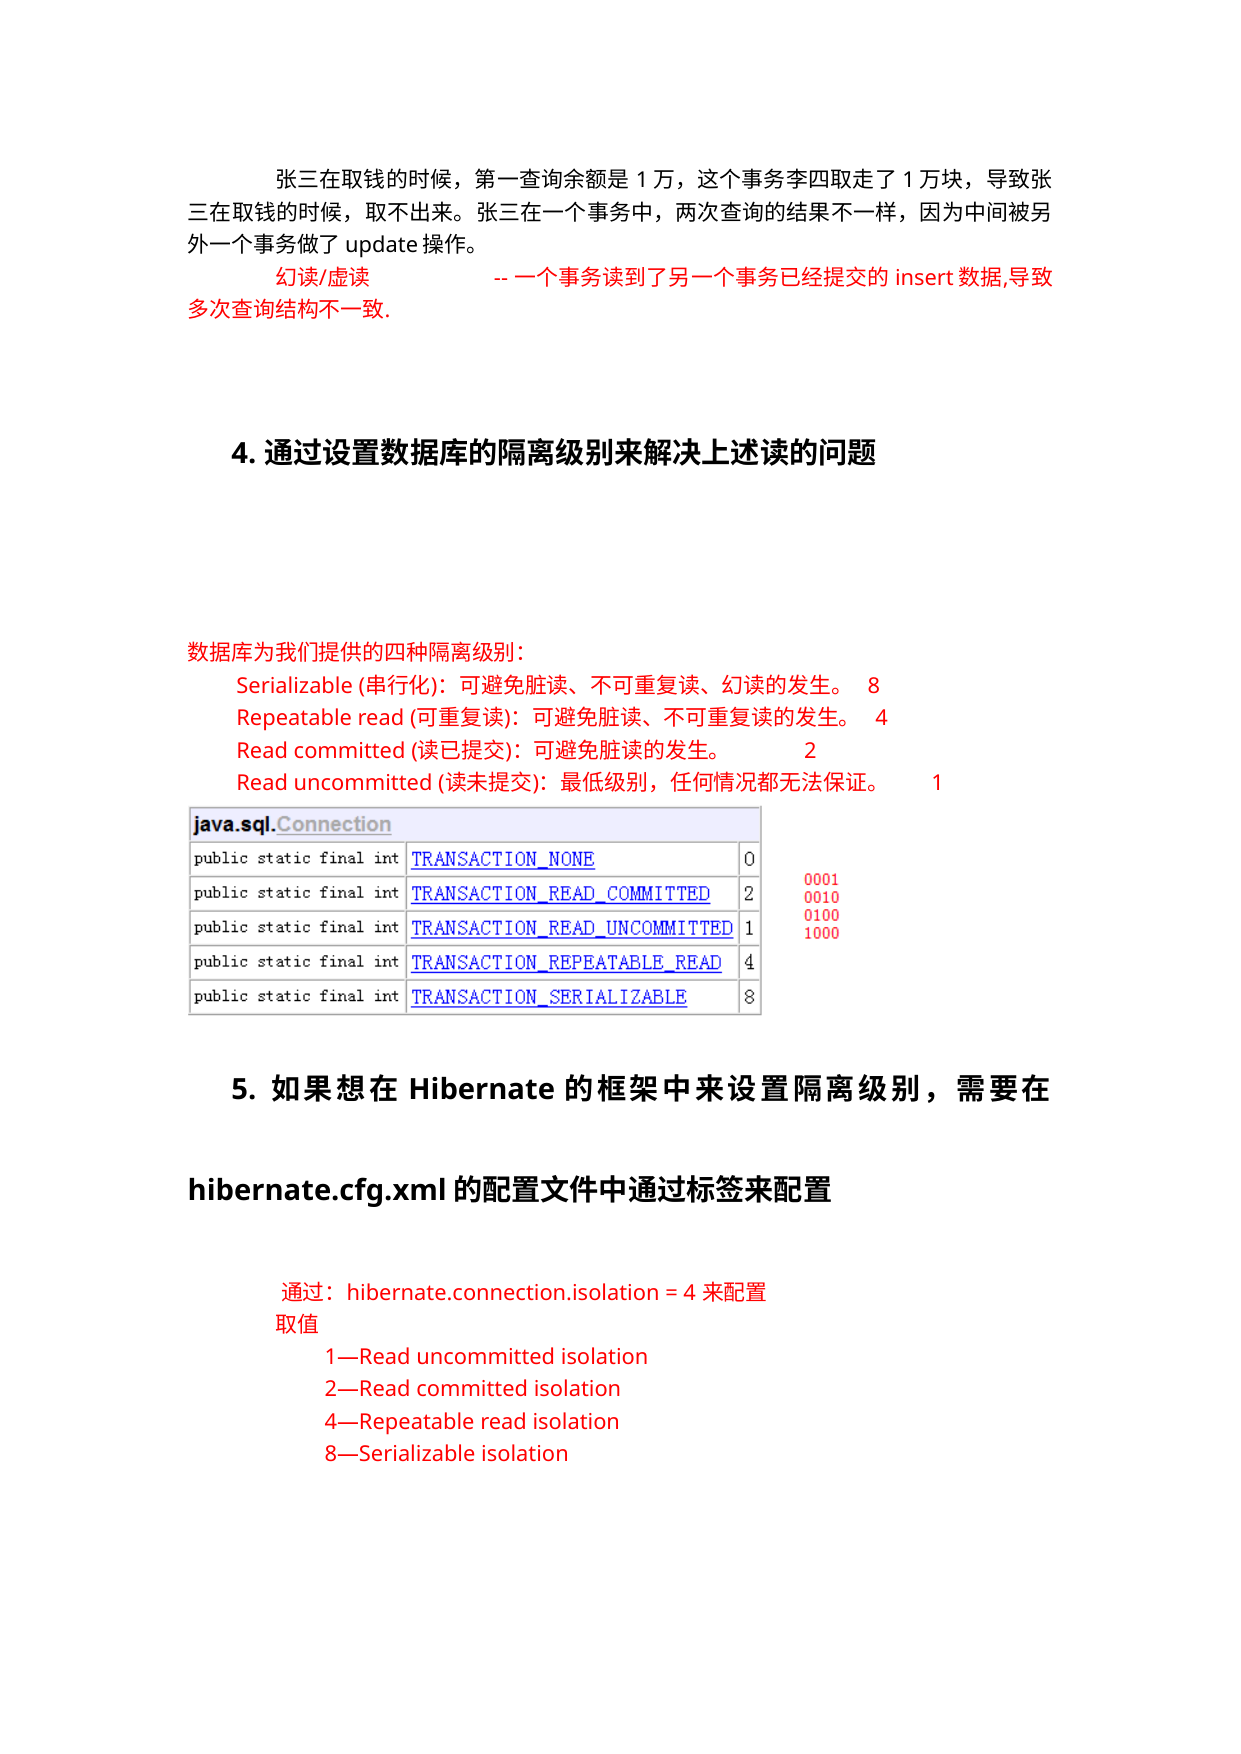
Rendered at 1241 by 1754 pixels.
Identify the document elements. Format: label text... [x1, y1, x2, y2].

text 数据库为我们提供的四种隔离级别： [187, 635, 1053, 667]
text Repeatable read (可重复读)：可避免脏读、不可重复读的发生。 4 [187, 700, 1053, 732]
text 8—Serializable isolation [187, 1437, 1053, 1469]
text 2—Read committed isolation [187, 1372, 1053, 1404]
subtitle 5. 如果想在Hibernate的框架中来设置隔离级别，需要在hibernate.cfg.xml的配置文件中通过标签来配置 [187, 1054, 1053, 1221]
picture [187, 797, 1013, 1023]
subtitle 4. 通过设置数据库的隔离级别来解决上述读的问题 [187, 419, 1053, 484]
text 4—Repeatable read isolation [187, 1404, 1053, 1437]
text 通过：hibernate.connection.isolation = 4 来配置 [187, 1274, 1053, 1307]
text Serializable (串行化)：可避免脏读、不可重复读、幻读的发生。 8 [187, 667, 1053, 700]
text 张三在取钱的时候，第一查询余额是1万，这个事务李四取走了1万块，导致张三在取钱的时候，取不出来。张三在一个事务中，两次查询的结果不一样，因为中间被另外一个事务做了update操作。 [187, 162, 1053, 259]
text 取值 [187, 1307, 1053, 1339]
text 1—Read uncommitted isolation [187, 1339, 1053, 1372]
text Read uncommitted (读未提交)：最低级别，任何情况都无法保证。 1 [187, 765, 1053, 797]
text Read committed (读已提交)：可避免脏读的发生。 2 [187, 732, 1053, 765]
text 幻读/虚读 -- 一个事务读到了另一个事务已经提交的insert数据,导致多次查询结构不一致. [187, 259, 1053, 324]
